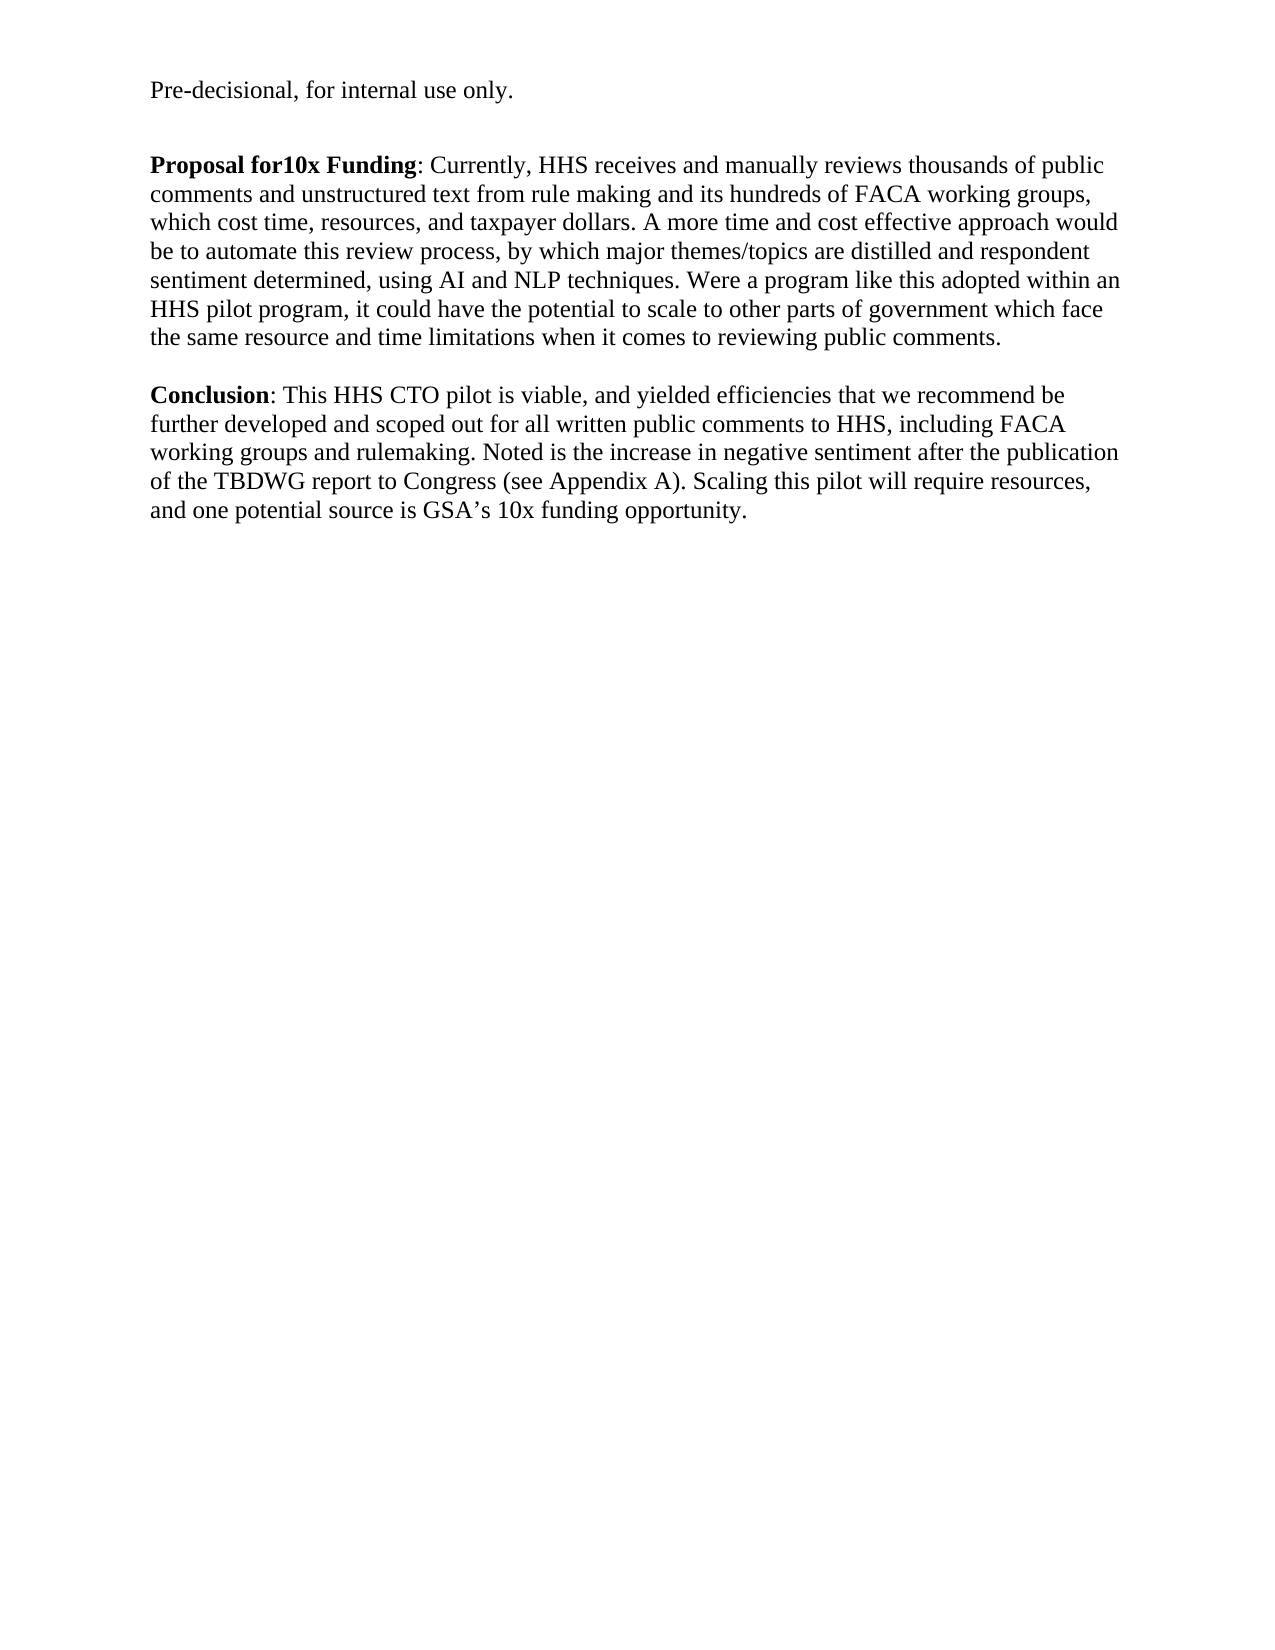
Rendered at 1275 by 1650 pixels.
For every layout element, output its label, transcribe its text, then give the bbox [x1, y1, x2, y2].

text Conclusion: This HHS CTO pilot is viable, and yielded efficiencies that we recommend be further developed and scoped out for all written public comments to HHS, including FACA working groups and rulemaking. Noted is the increase in negative sentiment after the publication of the TBDWG report to Congress (see Appendix A). Scaling this pilot will require resources, and one potential source is GSA’s 10x funding opportunity. [150, 380, 1125, 524]
text Proposal for10x Funding: Currently, HHS receives and manually reviews thousands of public comments and unstructured text from rule making and its hundreds of FACA working groups, which cost time, resources, and taxpayer dollars. A more time and cost effective approach would be to automate this review process, by which major themes/topics are distilled and respondent sentiment determined, using AI and NLP techniques. Were a program like this adopted within an HHS pilot program, it could have the potential to scale to other parts of government which face the same resource and time limitations when it comes to reviewing public comments. [150, 150, 1125, 351]
